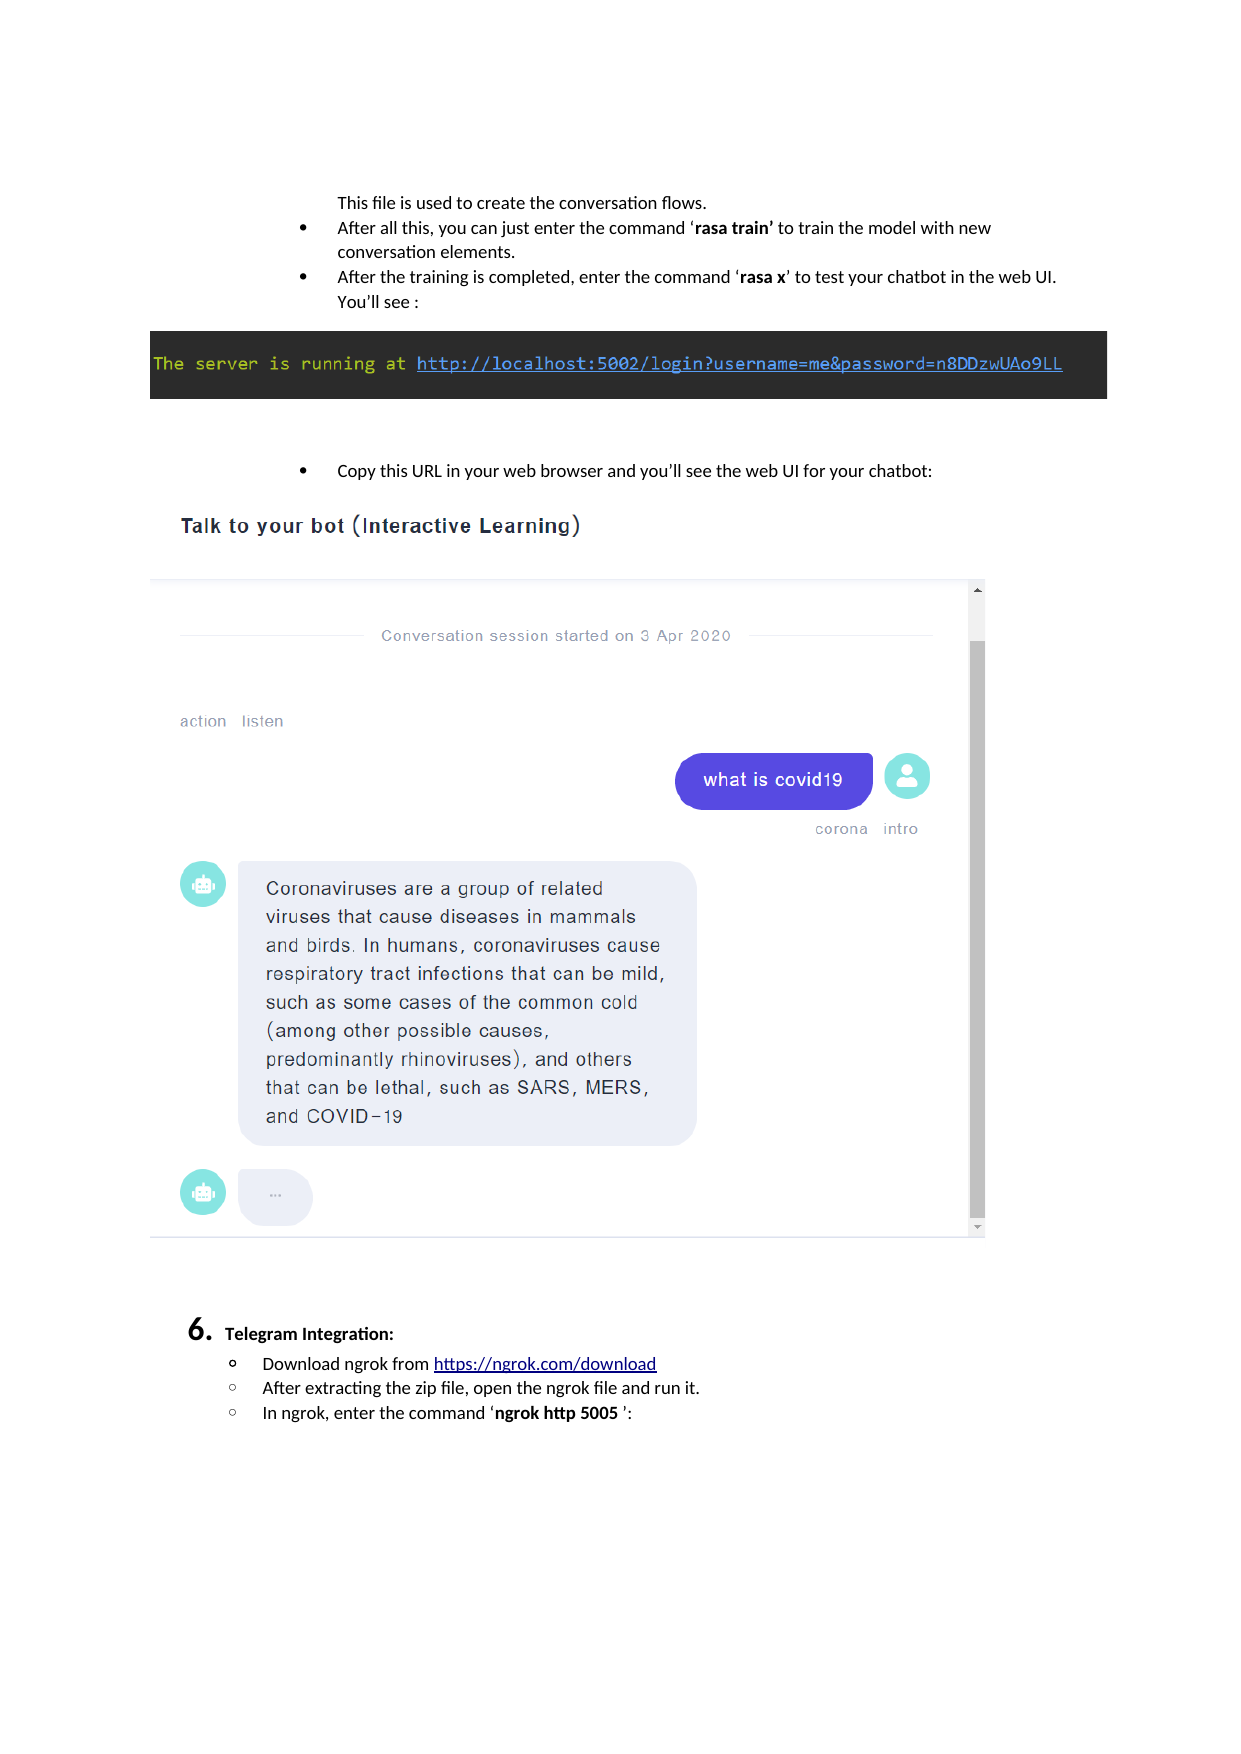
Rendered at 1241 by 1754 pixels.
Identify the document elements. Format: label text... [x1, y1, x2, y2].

list Copy this URL in your web browser and you’ll see the web UI for your chatbot: [300, 459, 1090, 482]
list Telegram Integration: [187, 1308, 1090, 1348]
picture [150, 500, 986, 1248]
list After the training is completed, enter the command ‘rasa x’ to test your chatbot in the web UI. You’ll see : [300, 265, 1090, 313]
list Download ngrok from https://ngrok.com/download [225, 1352, 1090, 1374]
list After all this, you can just enter the command ‘rasa train’ to train the model with new conversation elements. [300, 216, 1090, 264]
list This file is used to create the conversation flows. [337, 191, 1090, 214]
list In ngrok, enter the command ‘ngrok http 5005 ’: [225, 1401, 1090, 1424]
list After extracting the zip file, open the ngrok file and run it. [225, 1376, 1090, 1399]
picture [150, 331, 1108, 399]
